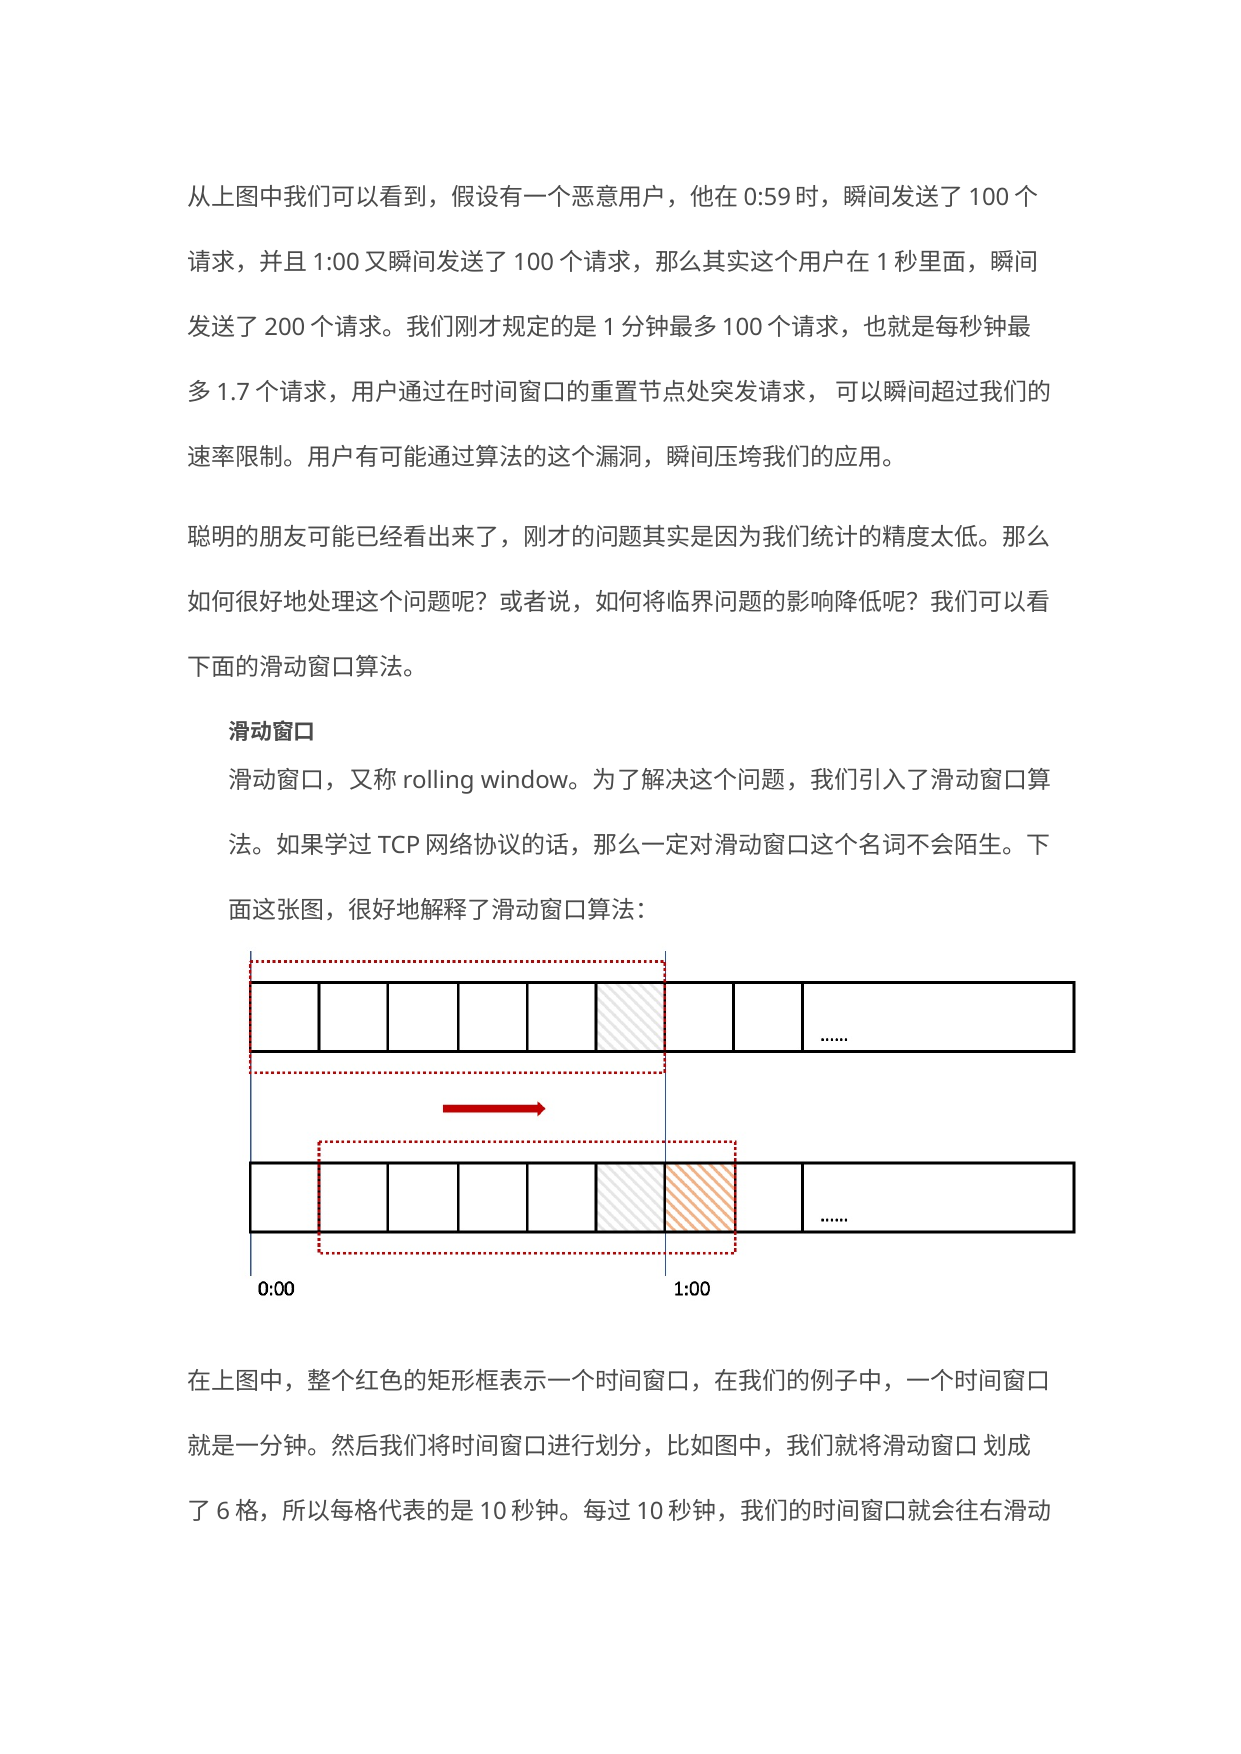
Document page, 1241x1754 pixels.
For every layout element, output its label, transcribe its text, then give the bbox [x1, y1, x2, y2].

list 滑动窗口 滑动窗口，又称rolling window。为了解决这个问题，我们引入了滑动窗口算法。如果学过TCP网络协议的话，那么一定对滑动窗口这个名词不会陌生。下面这张图，很好地解释了滑动窗口算法： [228, 861, 1053, 940]
picture [228, 940, 1094, 1312]
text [187, 1346, 1053, 1541]
text 聪明的朋友可能已经看出来了，刚才的问题其实是因为我们统计的精度太低。那么如何很好地处理这个问题呢？或者说，如何将临界问题的影响降低呢？我们可以看下面的滑动窗口算法。 [187, 503, 1053, 698]
text 从上图中我们可以看到，假设有一个恶意用户，他在0:59时，瞬间发送了100个请求，并且1:00又瞬间发送了100个请求，那么其实这个用户在 1秒里面，瞬间发送了200个请求。我们刚才规定的是1分钟最多100个请求，也就是每秒钟最多1.7个请求，用户通过在时间窗口的重置节点处突发请求， 可以瞬间超过我们的速率限制。用户有可能通过算法的这个漏洞，瞬间压垮我们的应用。 [187, 162, 1053, 487]
list 滑动窗口 滑动窗口，又称rolling window。为了解决这个问题，我们引入了滑动窗口算法。如果学过TCP网络协议的话，那么一定对滑动窗口这个名词不会陌生。下面这张图，很好地解释了滑动窗口算法： [228, 713, 1053, 828]
